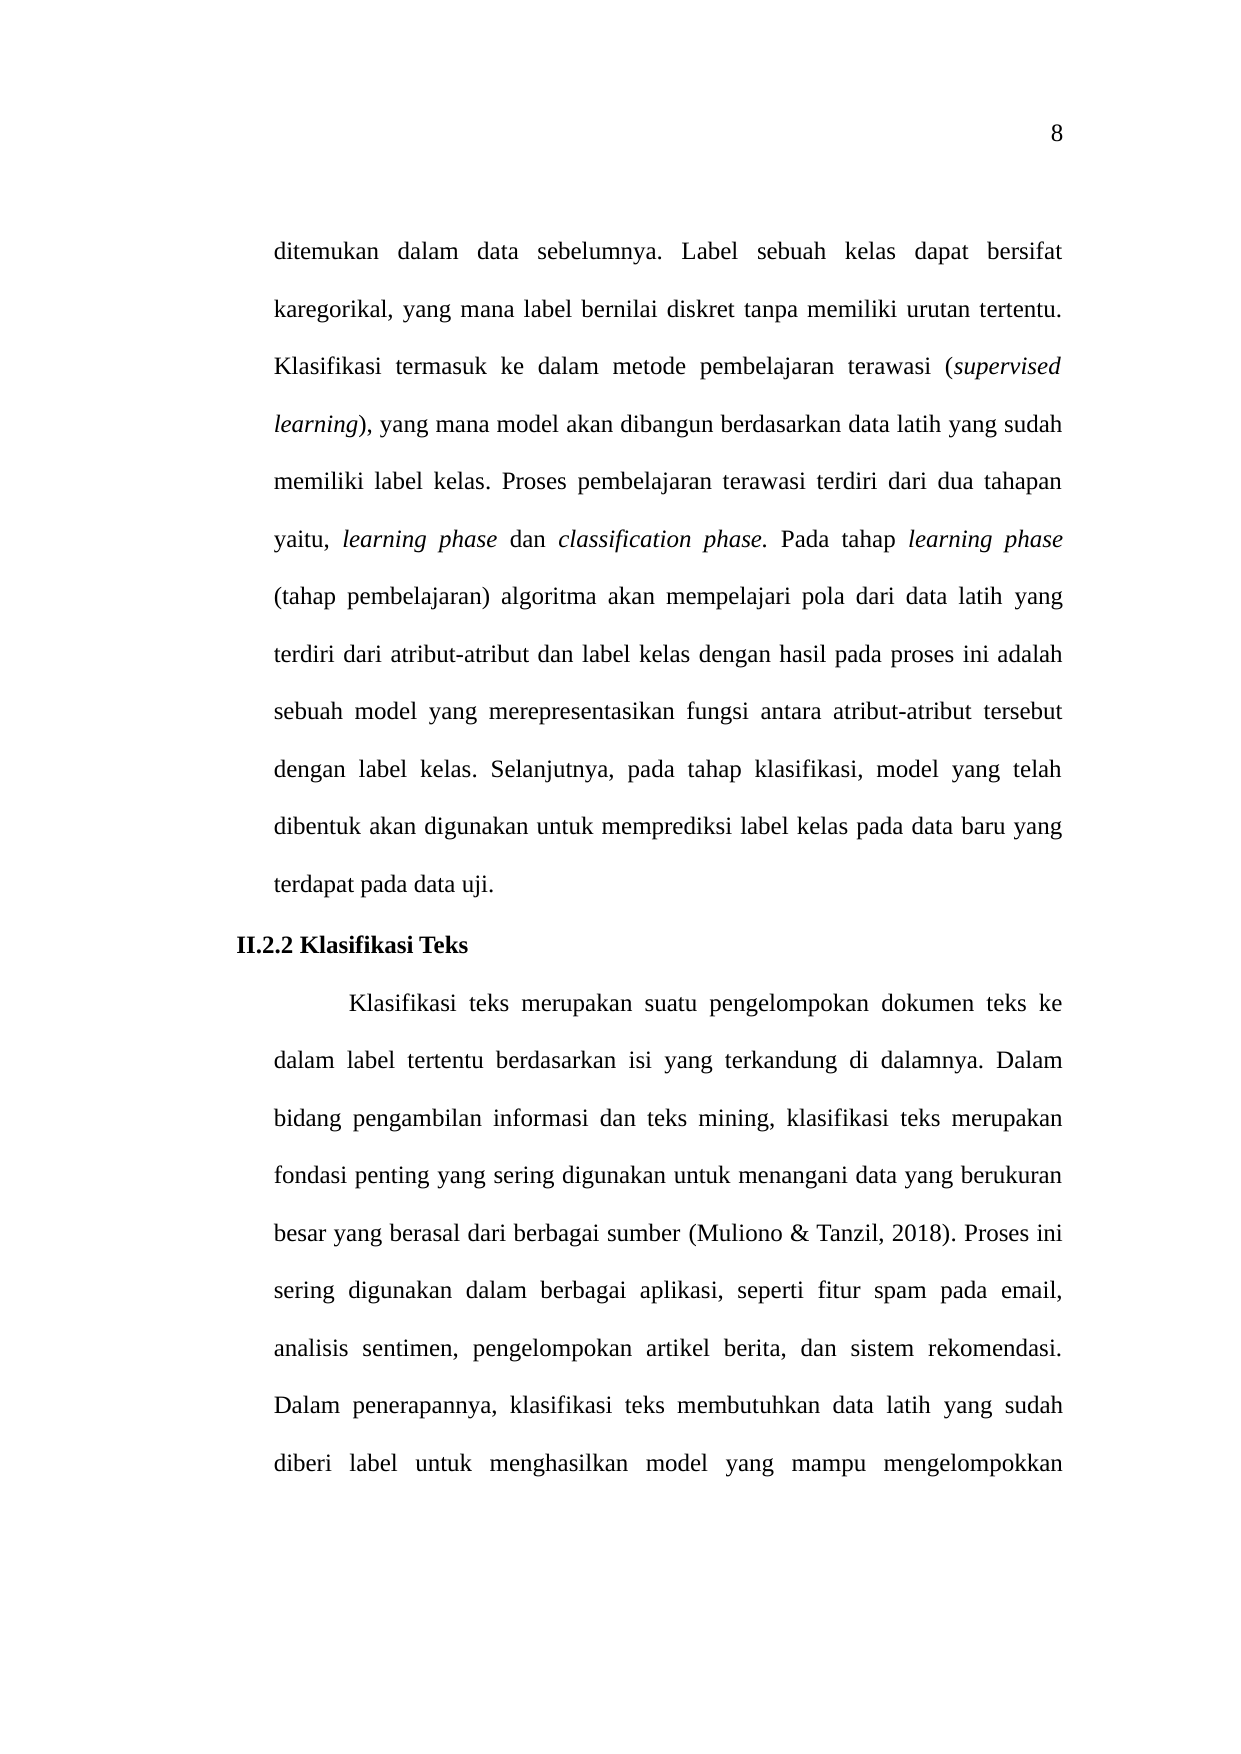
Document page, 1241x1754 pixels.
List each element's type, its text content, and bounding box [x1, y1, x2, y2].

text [273, 988, 1063, 1477]
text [273, 236, 1063, 897]
subtitle Klasifikasi Teks [236, 930, 1063, 959]
